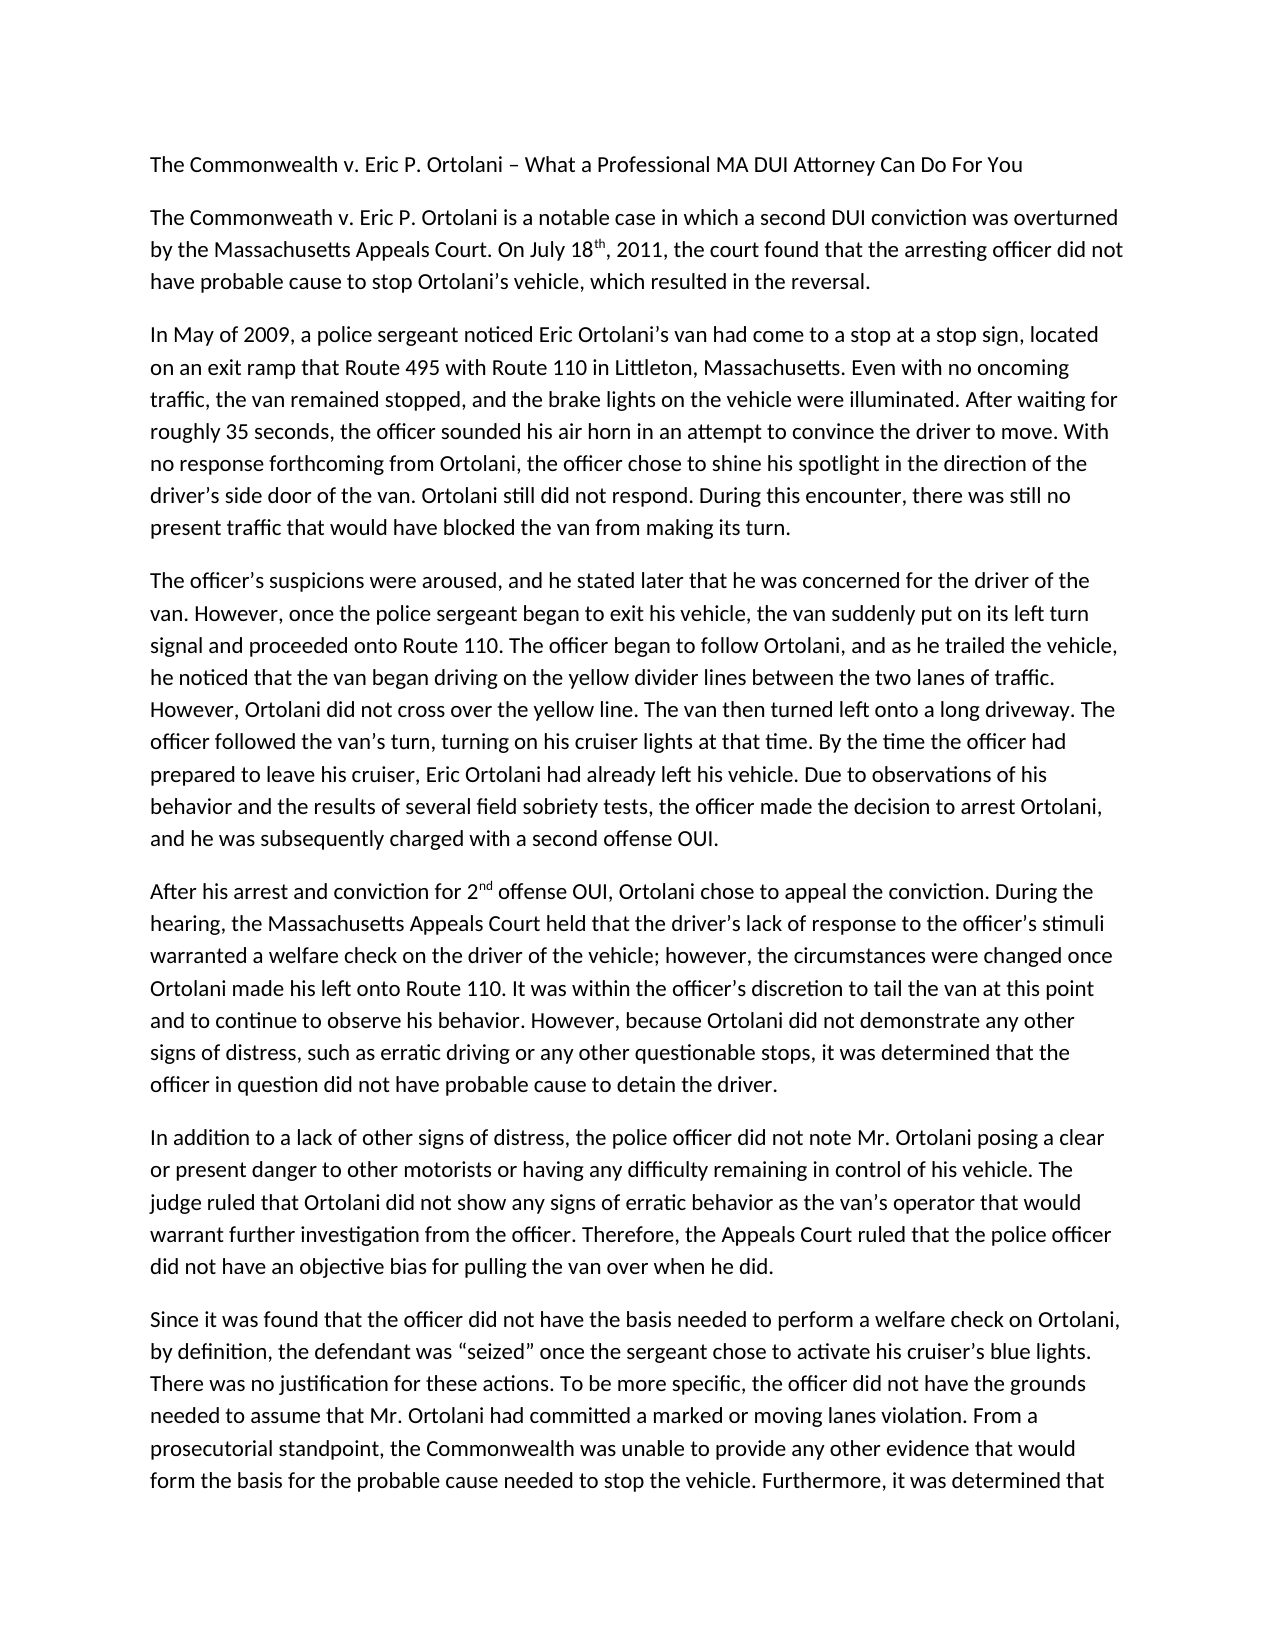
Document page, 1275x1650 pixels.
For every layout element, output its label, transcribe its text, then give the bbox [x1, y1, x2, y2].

text The Commonwealth v. Eric P. Ortolani – What a Professional MA DUI Attorney Can Do For You [150, 150, 1125, 178]
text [150, 1305, 1125, 1494]
text After his arrest and conviction for 2nd offense OUI, Ortolani chose to appeal the conviction. During the hearing, the Massachusetts Appeals Court held that the driver’s lack of response to the officer’s stimuli warranted a welfare check on the driver of the vehicle; however, the circumstances were changed once Ortolani made his left onto Route 110. It was within the officer’s discretion to tail the van at this point and to continue to observe his behavior. However, because Ortolani did not demonstrate any other signs of distress, such as erratic driving or any other questionable stops, it was determined that the officer in question did not have probable cause to detain the driver. [150, 877, 1125, 1098]
text The Commonweath v. Eric P. Ortolani is a notable case in which a second DUI conviction was overturned by the Massachusetts Appeals Court. On July 18th, 2011, the court found that the arresting officer did not have probable cause to stop Ortolani’s vehicle, which resulted in the reversal. [150, 203, 1125, 295]
text In May of 2009, a police sergeant noticed Eric Ortolani’s van had come to a stop at a stop sign, located on an exit ramp that Route 495 with Route 110 in Littleton, Massachusetts. Even with no oncoming traffic, the van remained stopped, and the brake lights on the vehicle were illuminated. After waiting for roughly 35 seconds, the officer sounded his air horn in an attempt to convince the driver to move. With no response forthcoming from Ortolani, the officer chose to shine his spotlight in the direction of the driver’s side door of the van. Ortolani still did not respond. During this encounter, there was still no present traffic that would have blocked the van from making its turn. [150, 320, 1125, 542]
text The officer’s suspicions were aroused, and he stated later that he was concerned for the driver of the van. However, once the police sergeant began to exit his vehicle, the van suddenly put on its left turn signal and proceeded onto Route 110. The officer began to follow Ortolani, and as he trailed the vehicle, he noticed that the van began driving on the yellow divider lines between the two lanes of traffic. However, Ortolani did not cross over the yellow line. The van then turned left onto a long driveway. The officer followed the van’s turn, turning on his cruiser lights at that time. By the time the officer had prepared to leave his cruiser, Eric Ortolani had already left his vehicle. Due to observations of his behavior and the results of several field sobriety tests, the officer made the decision to arrest Ortolani, and he was subsequently charged with a second offense OUI. [150, 567, 1125, 852]
text In addition to a lack of other signs of distress, the police officer did not note Mr. Ortolani posing a clear or present danger to other motorists or having any difficulty remaining in control of his vehicle. The judge ruled that Ortolani did not show any signs of erratic behavior as the van’s operator that would warrant further investigation from the officer. Therefore, the Appeals Court ruled that the police officer did not have an objective bias for pulling the van over when he did. [150, 1123, 1125, 1280]
